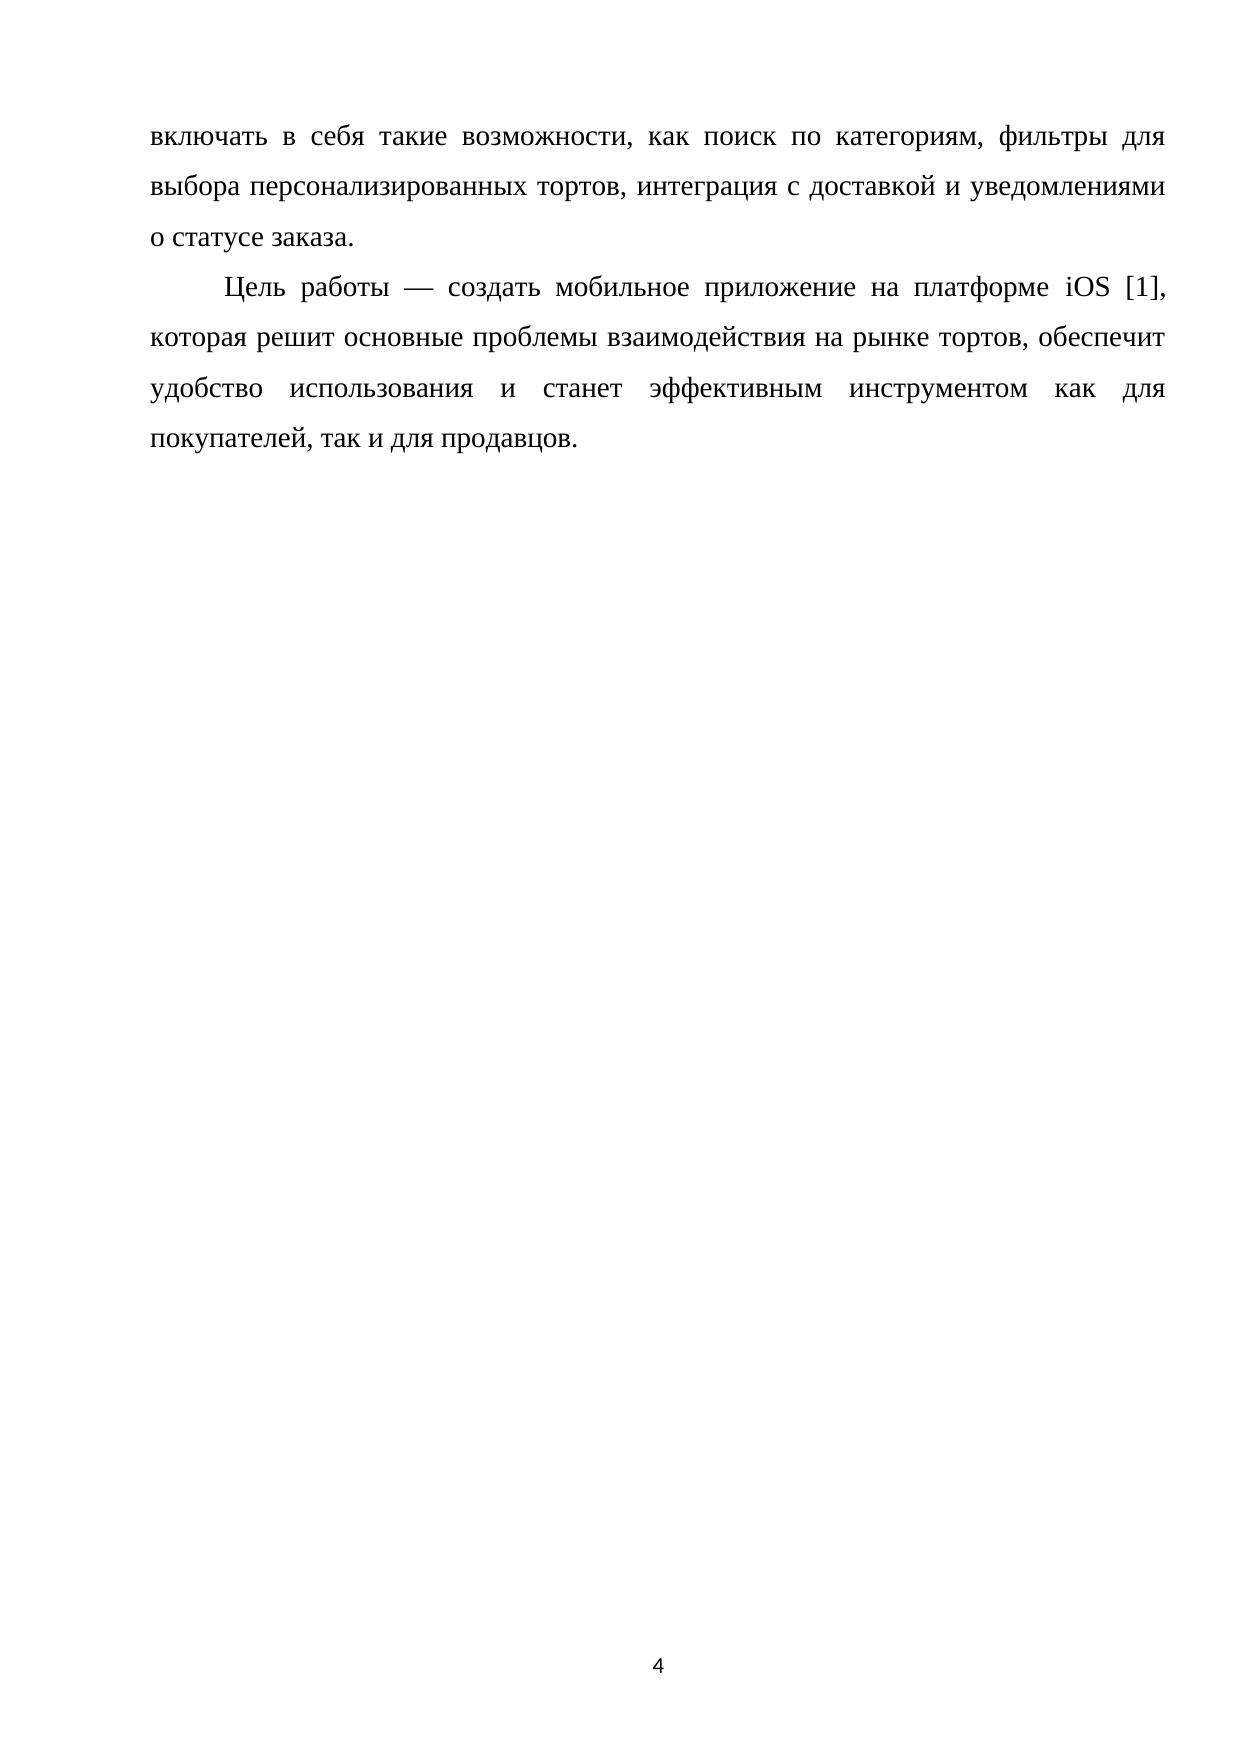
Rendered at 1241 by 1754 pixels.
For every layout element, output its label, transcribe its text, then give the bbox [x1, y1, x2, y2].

text Цель работы — создать мобильное приложение на платформе iOS [1], которая решит основные проблемы взаимодействия на рынке тортов, обеспечит удобство использования и станет эффективным инструментом как для покупателей, так и для продавцов. [150, 269, 1166, 453]
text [150, 118, 1166, 252]
